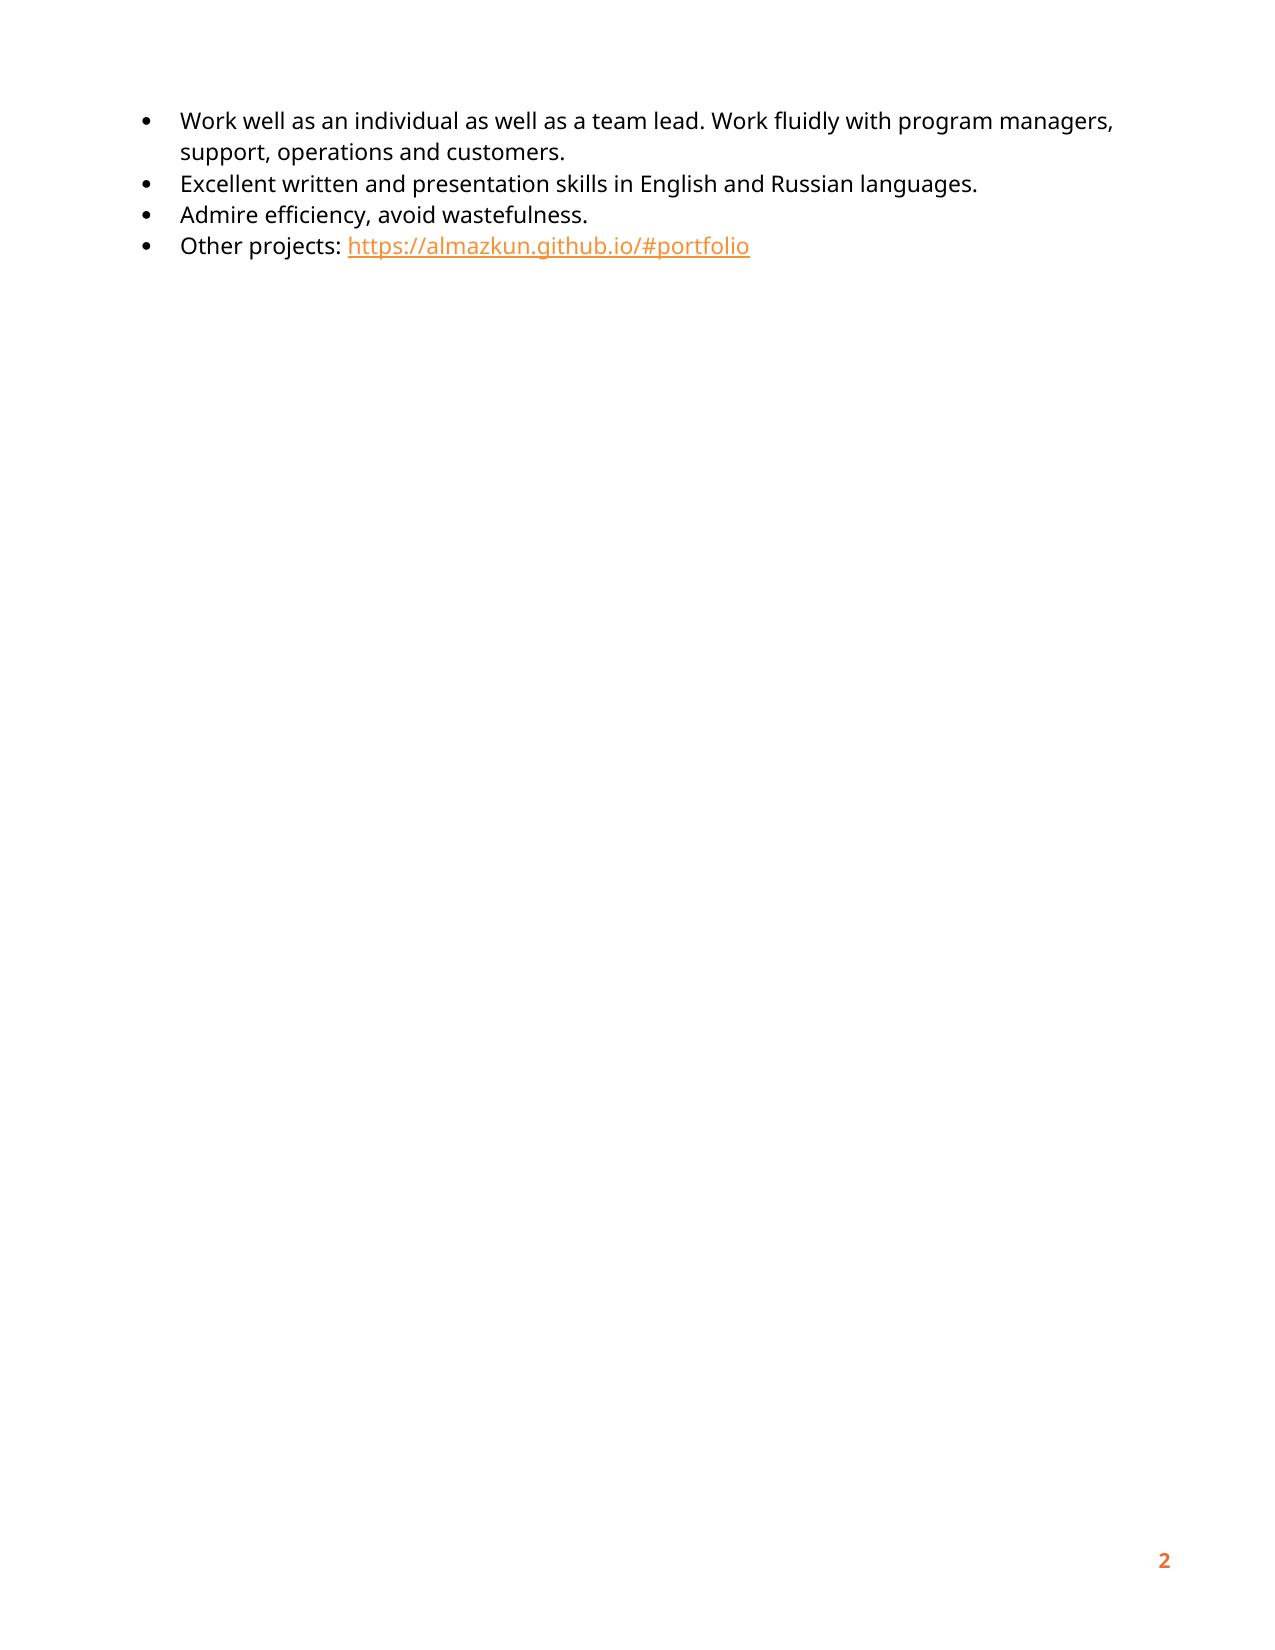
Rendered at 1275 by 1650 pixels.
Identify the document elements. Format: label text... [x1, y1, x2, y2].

list Excellent written and presentation skills in English and Russian languages. [142, 167, 1170, 199]
list Work well as an individual as well as a team lead. Work fluidly with program managers, support, operations and customers. [142, 105, 1170, 167]
list Other projects: https://almazkun.github.io/#portfolio [142, 230, 1170, 261]
list Admire efficiency, avoid wastefulness. [142, 199, 1170, 230]
